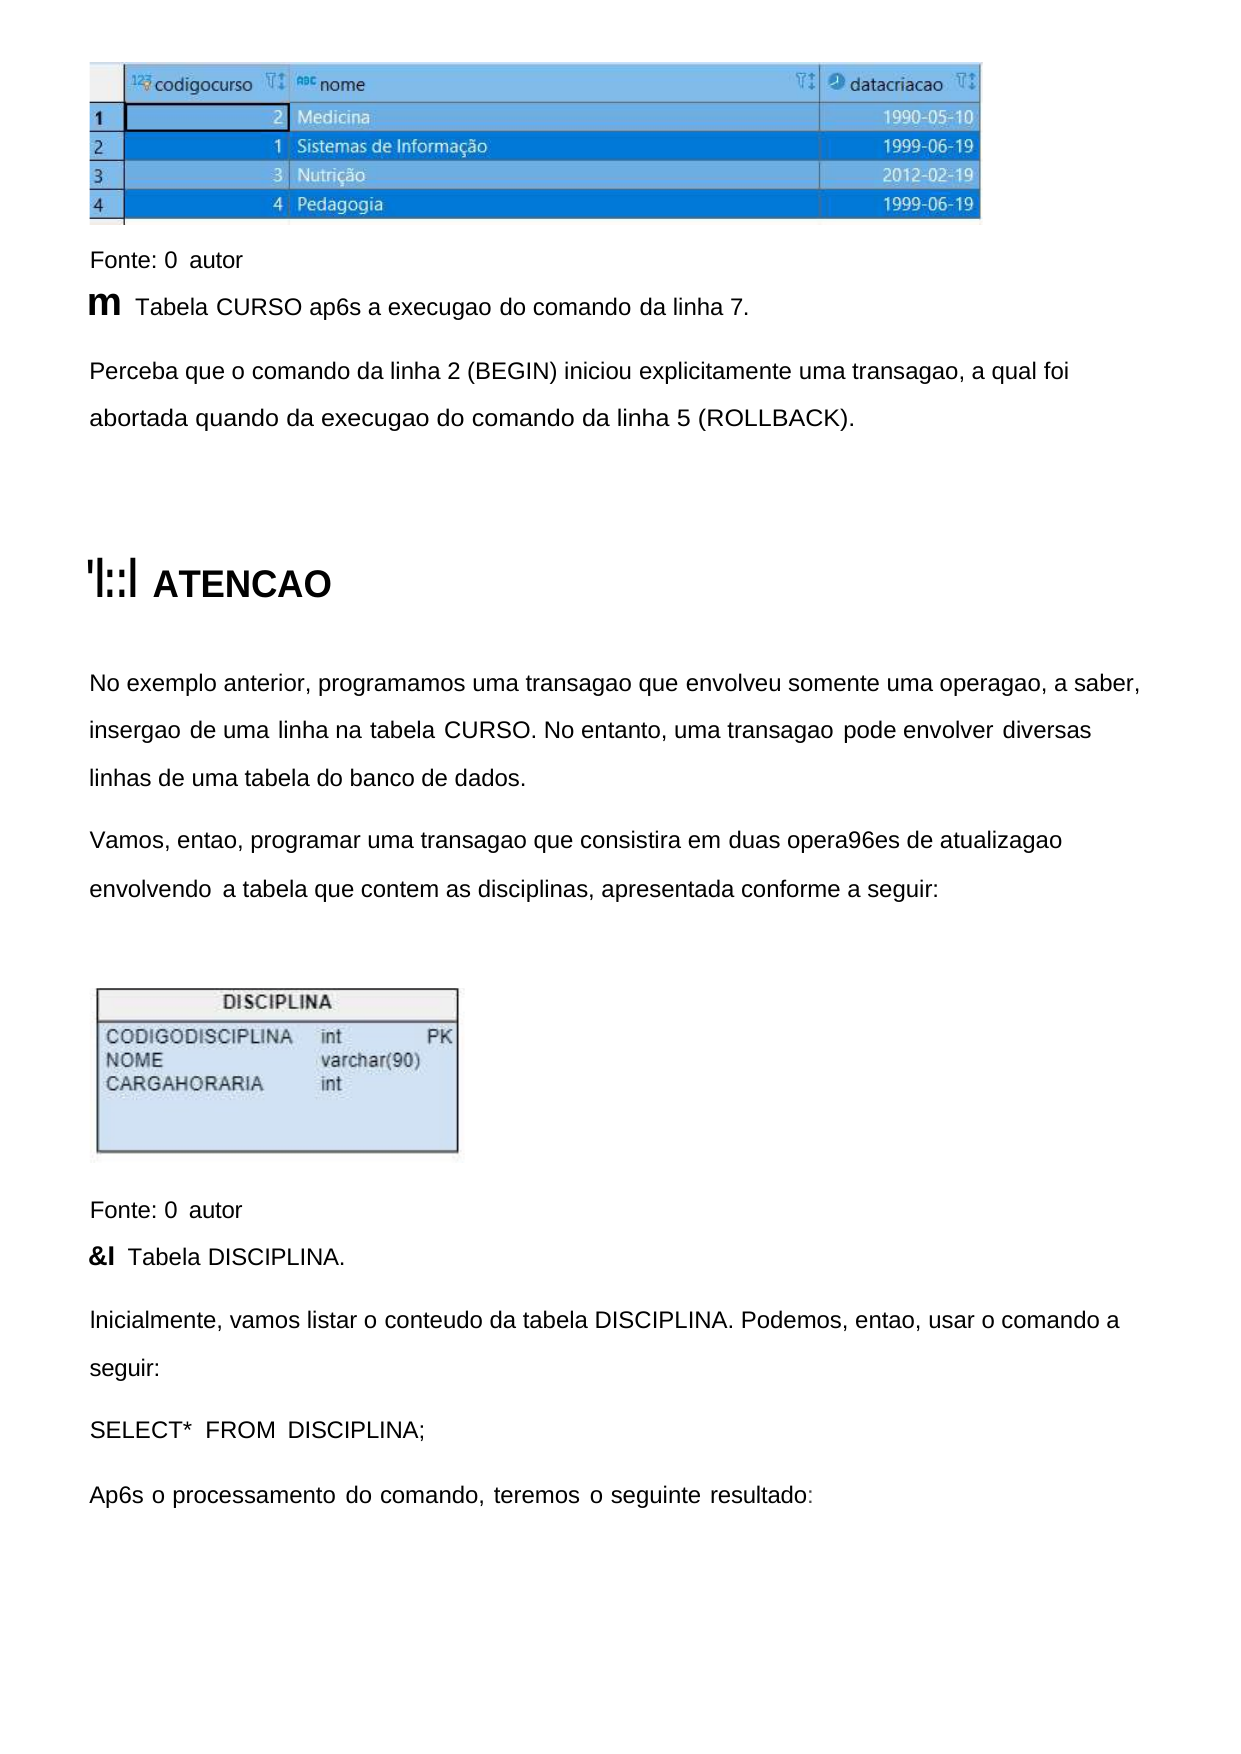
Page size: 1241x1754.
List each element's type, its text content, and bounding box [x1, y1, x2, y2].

text Perceba que o comando da linha 2 (BEGIN) iniciou explicitamente uma transagao, a qual foi abortada quando da execugao do comando da linha 5 (ROLLBACK). [89, 357, 1139, 432]
text m Tabela CURSO ap6s a execugao do comando da linha 7. [87, 278, 1165, 323]
text 'l::l ATENCAO [87, 546, 1165, 608]
text Fonte: 0 autor [89, 1196, 1165, 1223]
text Fonte: 0 autor [89, 246, 1165, 273]
text Ap6s o processamento do comando, teremos o seguinte resultado: [89, 1481, 1165, 1508]
picture [89, 62, 983, 225]
text lnicialmente, vamos listar o conteudo da tabela DISCIPLINA. Podemos, entao, usar o comando a seguir: [89, 1306, 1165, 1381]
text &I Tabela DISCIPLINA. [88, 1240, 1165, 1271]
text Vamos, entao, programar uma transagao que consistira em duas opera96es de atualizagao envolvendo a tabela que contem as disciplinas, apresentada conforme a seguir: [89, 826, 1165, 902]
picture [89, 988, 465, 1163]
text SELECT* FROM DISCIPLINA; [89, 1416, 1165, 1444]
text No exemplo anterior, programamos uma transagao que envolveu somente uma operagao, a saber, insergao de uma linha na tabela CURSO. No entanto, uma transagao pode envolver diversas linhas de uma tabela do banco de dados. [89, 669, 1152, 792]
